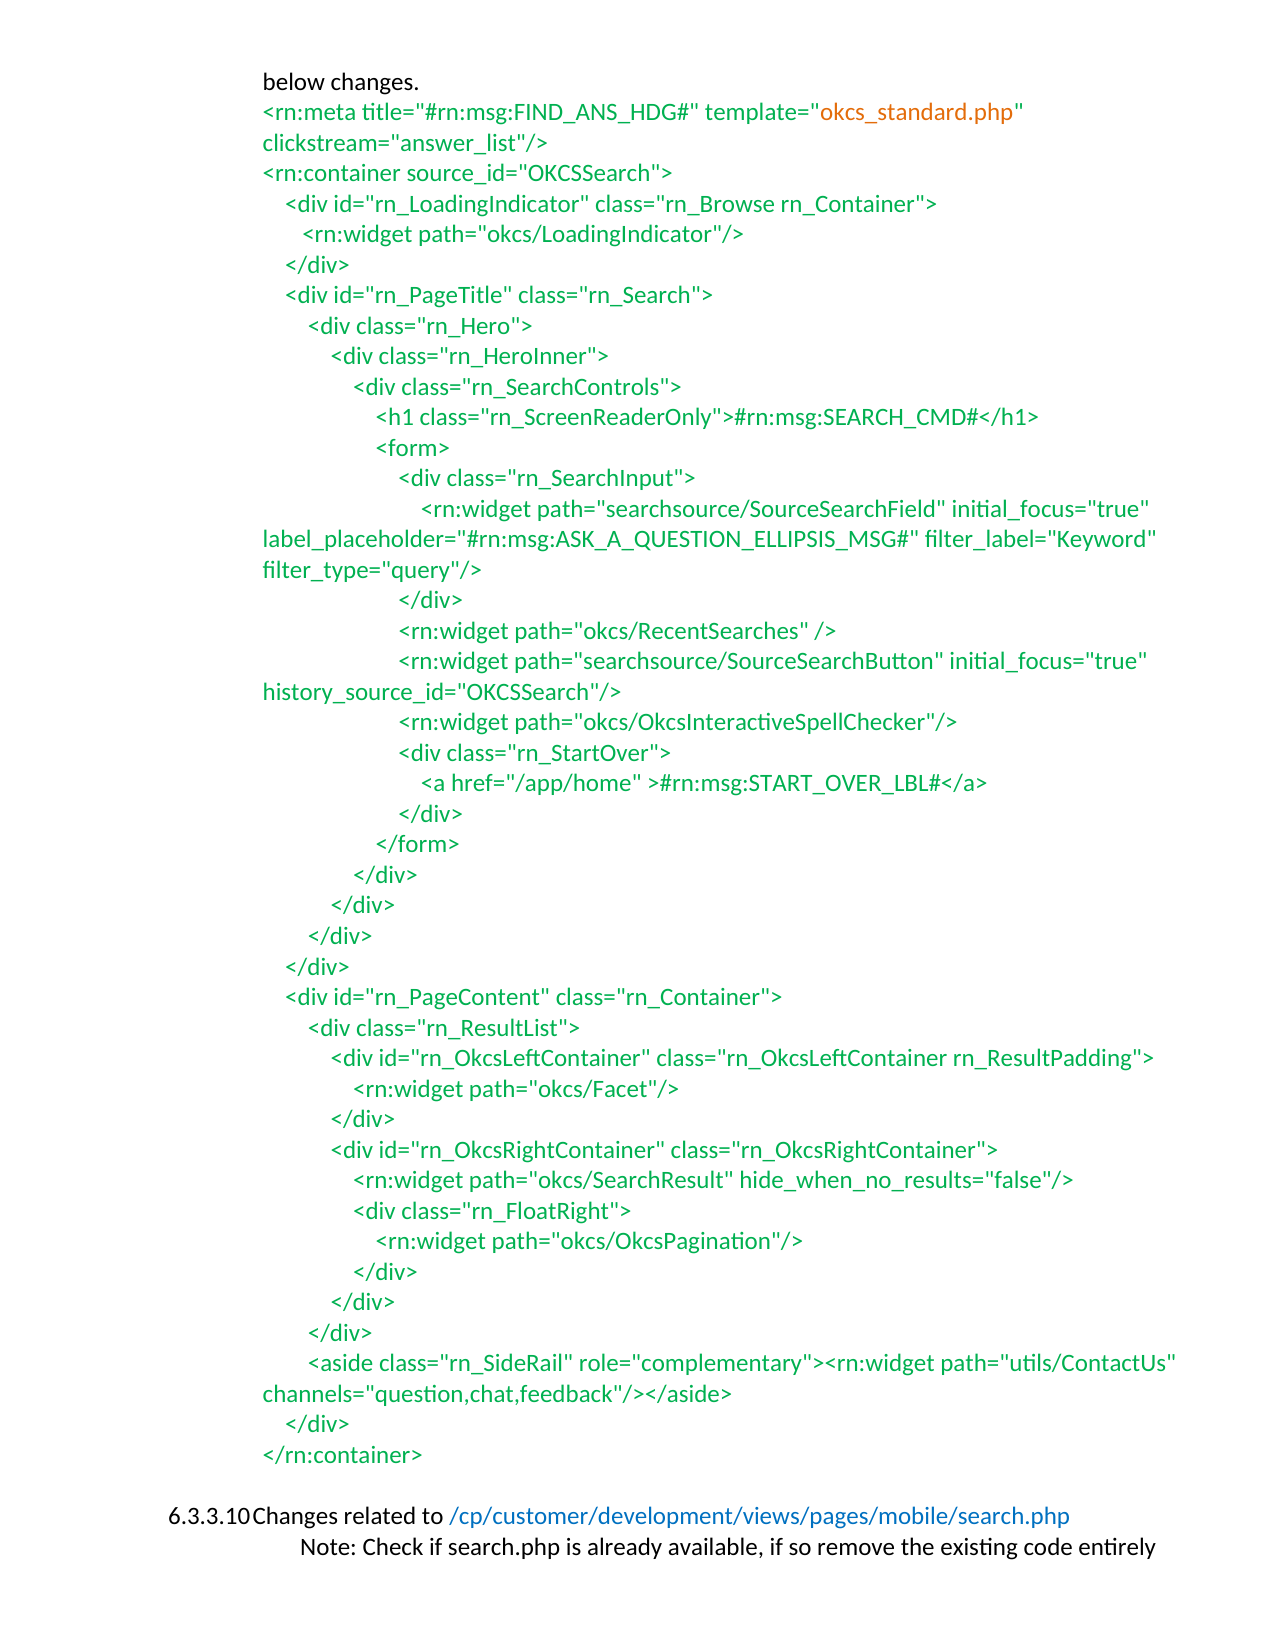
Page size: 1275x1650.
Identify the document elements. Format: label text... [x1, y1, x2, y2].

list </rn:container> [262, 1439, 1200, 1469]
list </div> [262, 1317, 1200, 1347]
list </div> [262, 798, 1200, 829]
list </div> [262, 890, 1200, 920]
list <div class="rn_SearchControls"> [262, 371, 1200, 401]
list <h1 class="rn_ScreenReaderOnly">#rn:msg:SEARCH_CMD#</h1> [262, 401, 1200, 432]
list </div> [262, 249, 1200, 279]
list </form> [262, 829, 1200, 859]
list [262, 1531, 1200, 1561]
list </div> [262, 1256, 1200, 1286]
list <aside class="rn_SideRail" role="complementary"><rn:widget path="utils/ContactUs" channels="question,chat,feedback"/></aside> [262, 1347, 1200, 1408]
list <div id="rn_LoadingIndicator" class="rn_Browse rn_Container"> [262, 188, 1200, 218]
list <div id="rn_OkcsLeftContainer" class="rn_OkcsLeftContainer rn_ResultPadding"> [262, 1042, 1200, 1073]
list <rn:widget path="okcs/LoadingIndicator"/> [262, 218, 1200, 249]
list </div> [262, 1103, 1200, 1134]
list </div> [262, 1286, 1200, 1317]
list <div class="rn_HeroInner"> [262, 340, 1200, 371]
list <rn:widget path="okcs/OkcsInteractiveSpellChecker"/> [262, 707, 1200, 737]
list </div> [262, 1408, 1200, 1439]
list <div id="rn_PageContent" class="rn_Container"> [262, 981, 1200, 1012]
list <div id="rn_PageTitle" class="rn_Search"> [262, 279, 1200, 310]
list <rn:widget path="searchsource/SourceSearchField" initial_focus="true" label_placeholder="#rn:msg:ASK_A_QUESTION_ELLIPSIS_MSG#" filter_label="Keyword" filter_type="query"/> [262, 493, 1200, 584]
list <rn:widget path="okcs/OkcsPagination"/> [262, 1225, 1200, 1256]
list <div class="rn_SearchInput"> [262, 462, 1200, 493]
list </div> [262, 584, 1200, 615]
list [262, 66, 1200, 96]
list <rn:meta title="#rn:msg:FIND_ANS_HDG#" template="okcs_standard.php" clickstream="answer_list"/> [262, 96, 1200, 157]
list <rn:widget path="searchsource/SourceSearchButton" initial_focus="true" history_source_id="OKCSSearch"/> [262, 646, 1200, 707]
list <rn:widget path="okcs/SearchResult" hide_when_no_results="false"/> [262, 1164, 1200, 1195]
list <rn:widget path="okcs/Facet"/> [262, 1073, 1200, 1103]
list <div class="rn_Hero"> [262, 310, 1200, 340]
list <div id="rn_OkcsRightContainer" class="rn_OkcsRightContainer"> [262, 1134, 1200, 1164]
list <div class="rn_ResultList"> [262, 1012, 1200, 1042]
list <a href="/app/home" >#rn:msg:START_OVER_LBL#</a> [262, 768, 1200, 798]
list </div> [262, 951, 1200, 981]
list <div class="rn_FloatRight"> [262, 1195, 1200, 1225]
list <rn:widget path="okcs/RecentSearches" /> [262, 615, 1200, 646]
list </div> [262, 859, 1200, 890]
subtitle Changes related to /cp/customer/development/views/pages/mobile/search.php [168, 1500, 1200, 1531]
list </div> [262, 920, 1200, 951]
list <rn:container source_id="OKCSSearch"> [262, 157, 1200, 188]
list <div class="rn_StartOver"> [262, 737, 1200, 768]
list <form> [262, 432, 1200, 462]
